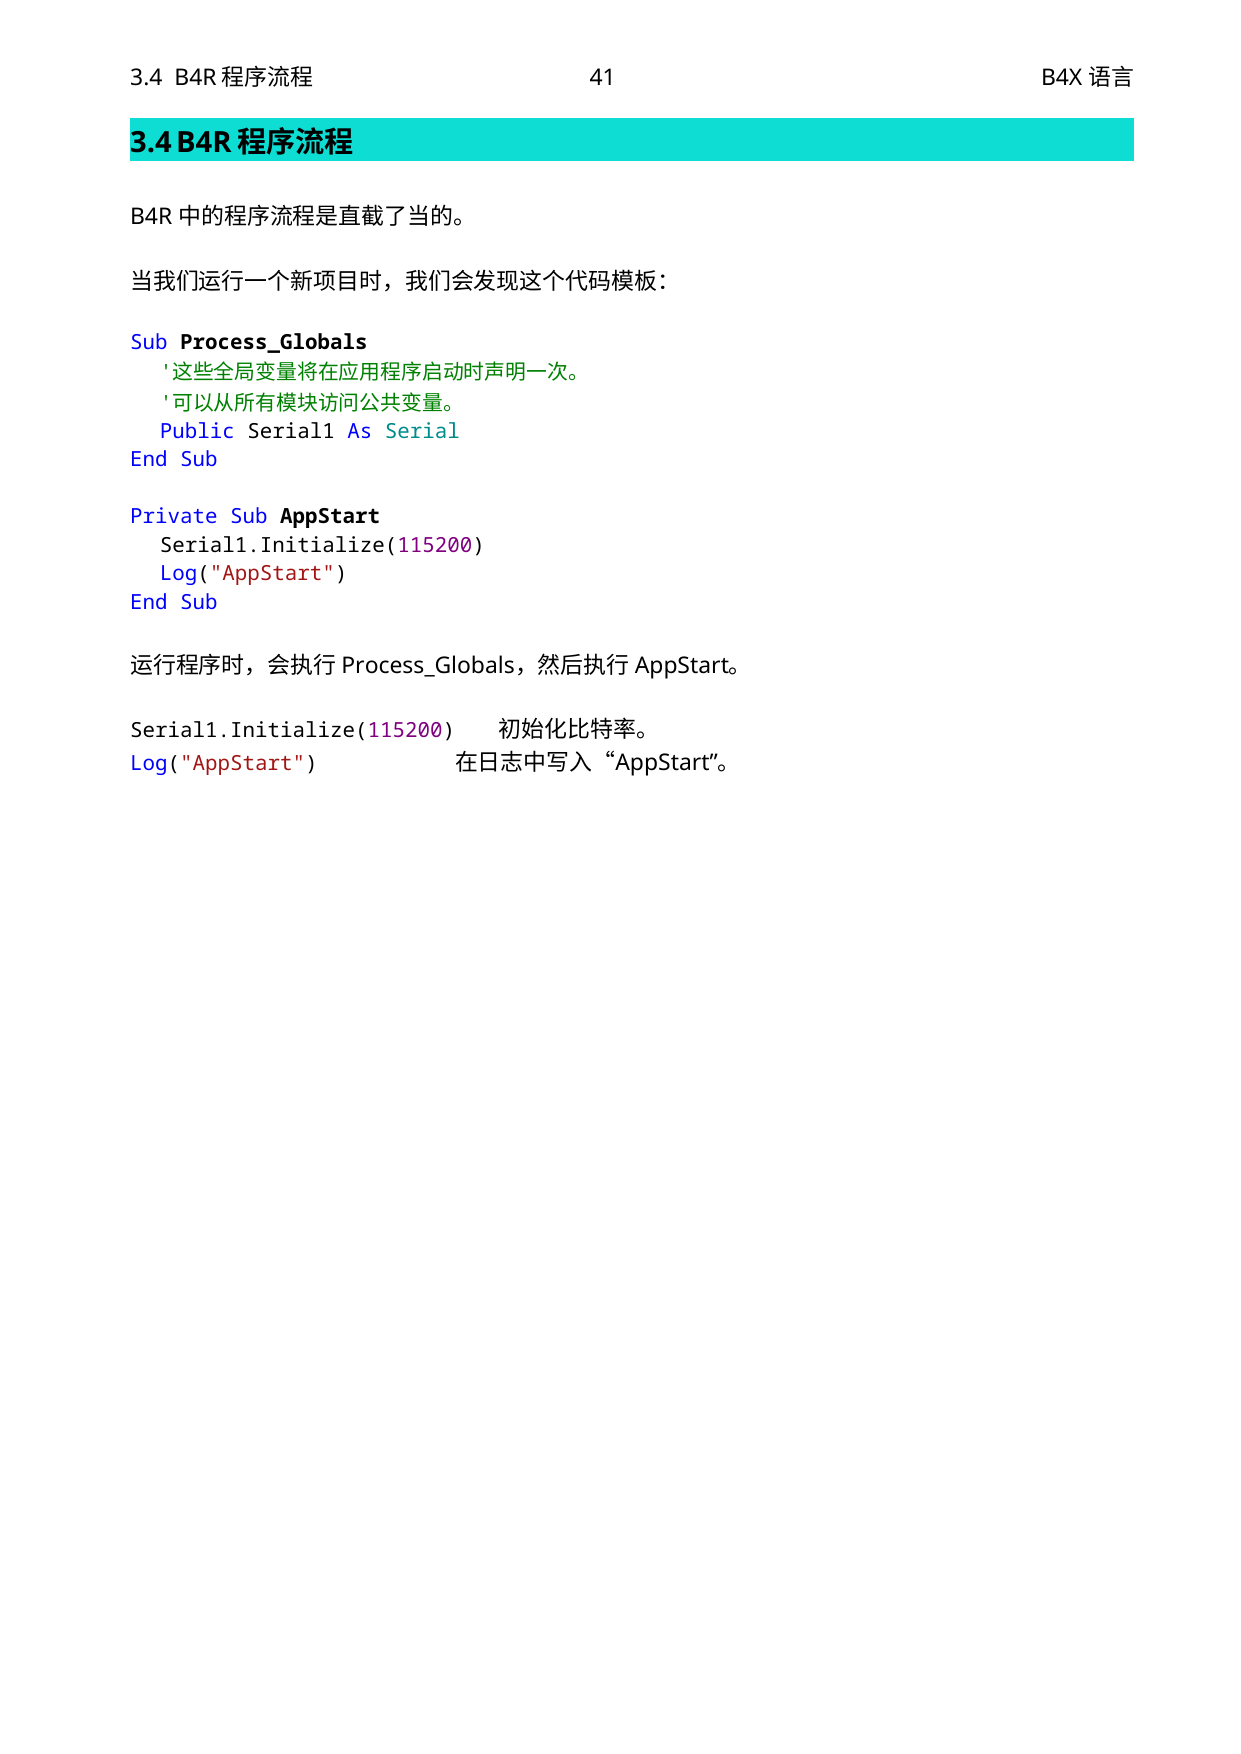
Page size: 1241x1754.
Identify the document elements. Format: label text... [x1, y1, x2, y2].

text 运行程序时，会执行 Process_Globals，然后执行 AppStart。 [130, 646, 1134, 680]
text Public Serial1 As Serial [130, 416, 1134, 444]
text End Sub [130, 444, 1134, 473]
text '可以从所有模块访问公共变量。 [130, 386, 1134, 416]
text End Sub [130, 587, 1134, 615]
text Private Sub AppStart [130, 501, 1134, 530]
text Log("AppStart") 在日志中写入“AppStart”。 [130, 744, 1134, 778]
text Sub Process_Globals [130, 327, 1134, 356]
text Log("AppStart") [130, 558, 1134, 587]
text '这些全局变量将在应用程序启动时声明一次。 [130, 356, 1134, 386]
text 当我们运行一个新项目时，我们会发现这个代码模板： [130, 263, 1134, 296]
text B4R 中的程序流程是直截了当的。 [130, 198, 1134, 231]
subtitle B4R程序流程 [130, 118, 1134, 161]
text Serial1.Initialize(115200) 初始化比特率。 [130, 711, 1134, 744]
text Serial1.Initialize(115200) [130, 530, 1134, 558]
